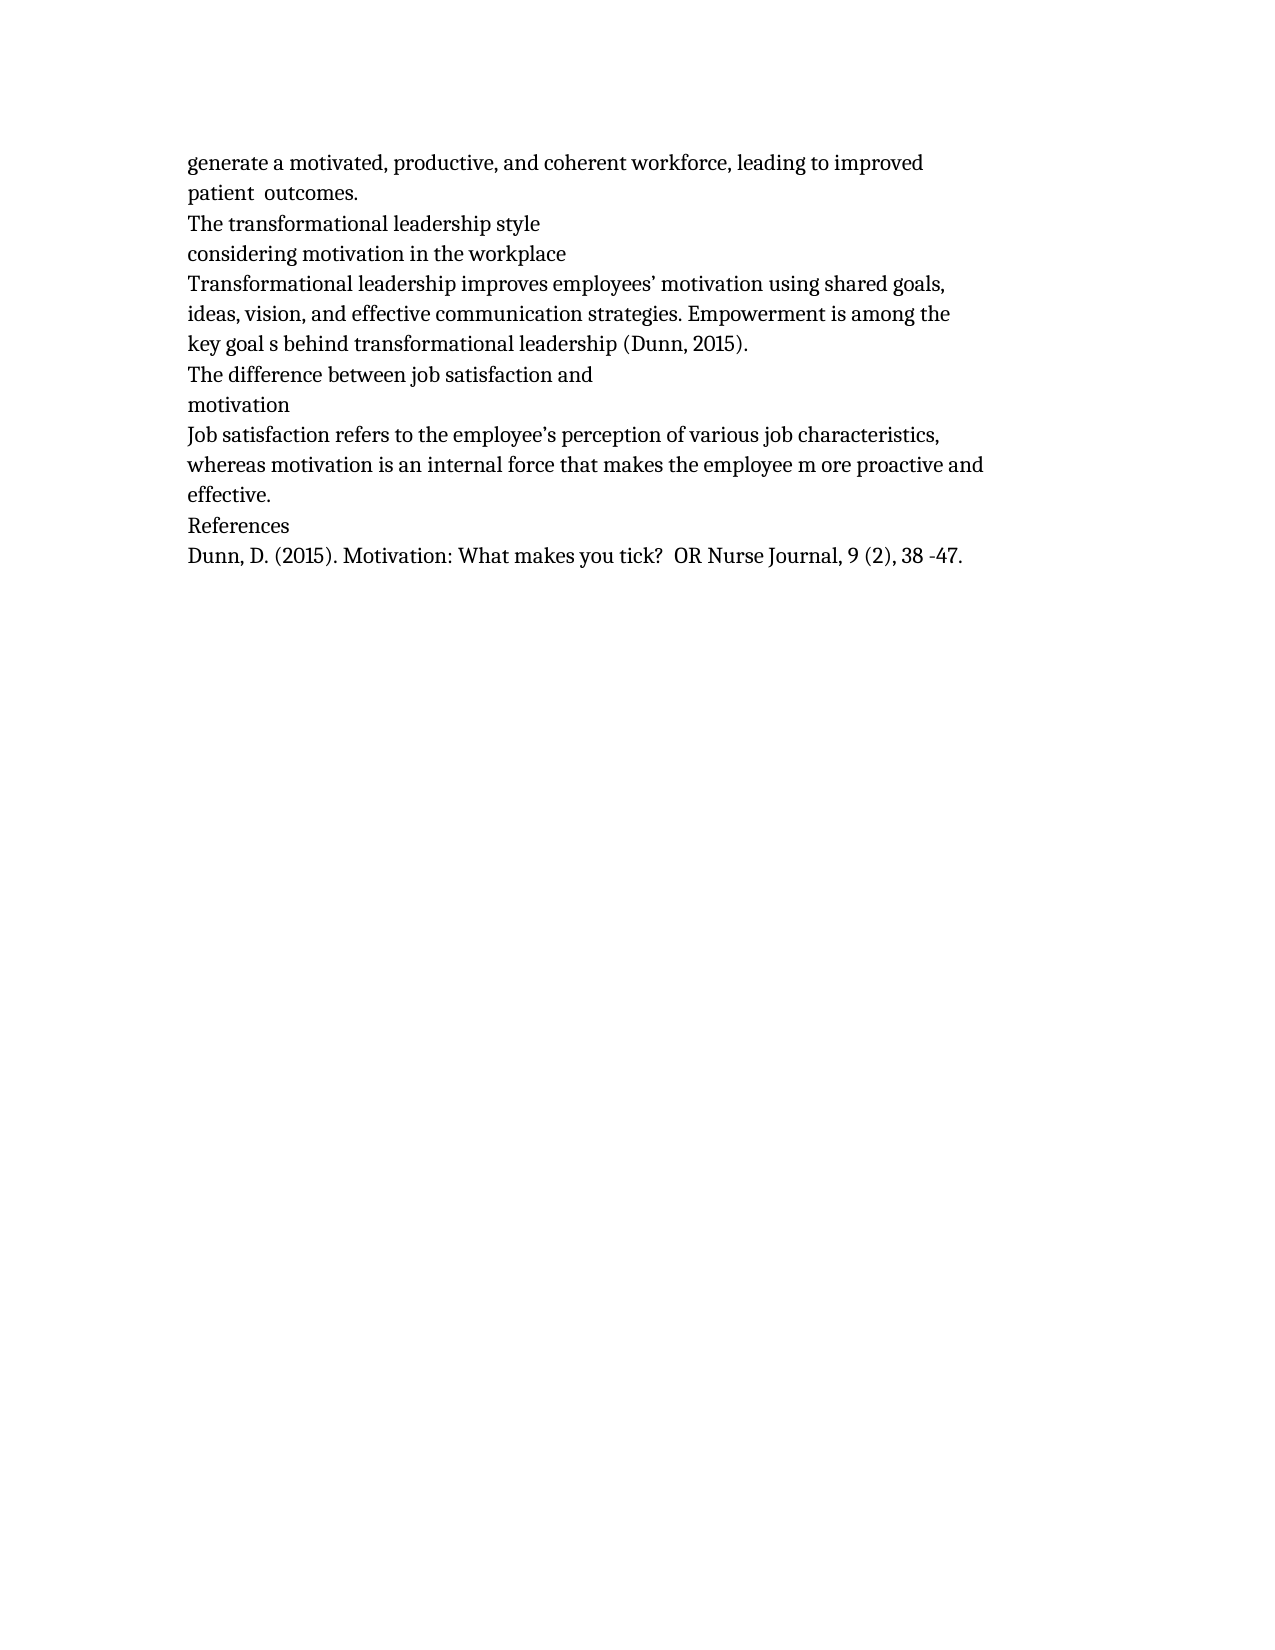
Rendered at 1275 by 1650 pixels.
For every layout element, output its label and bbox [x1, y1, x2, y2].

text [187, 150, 1087, 599]
